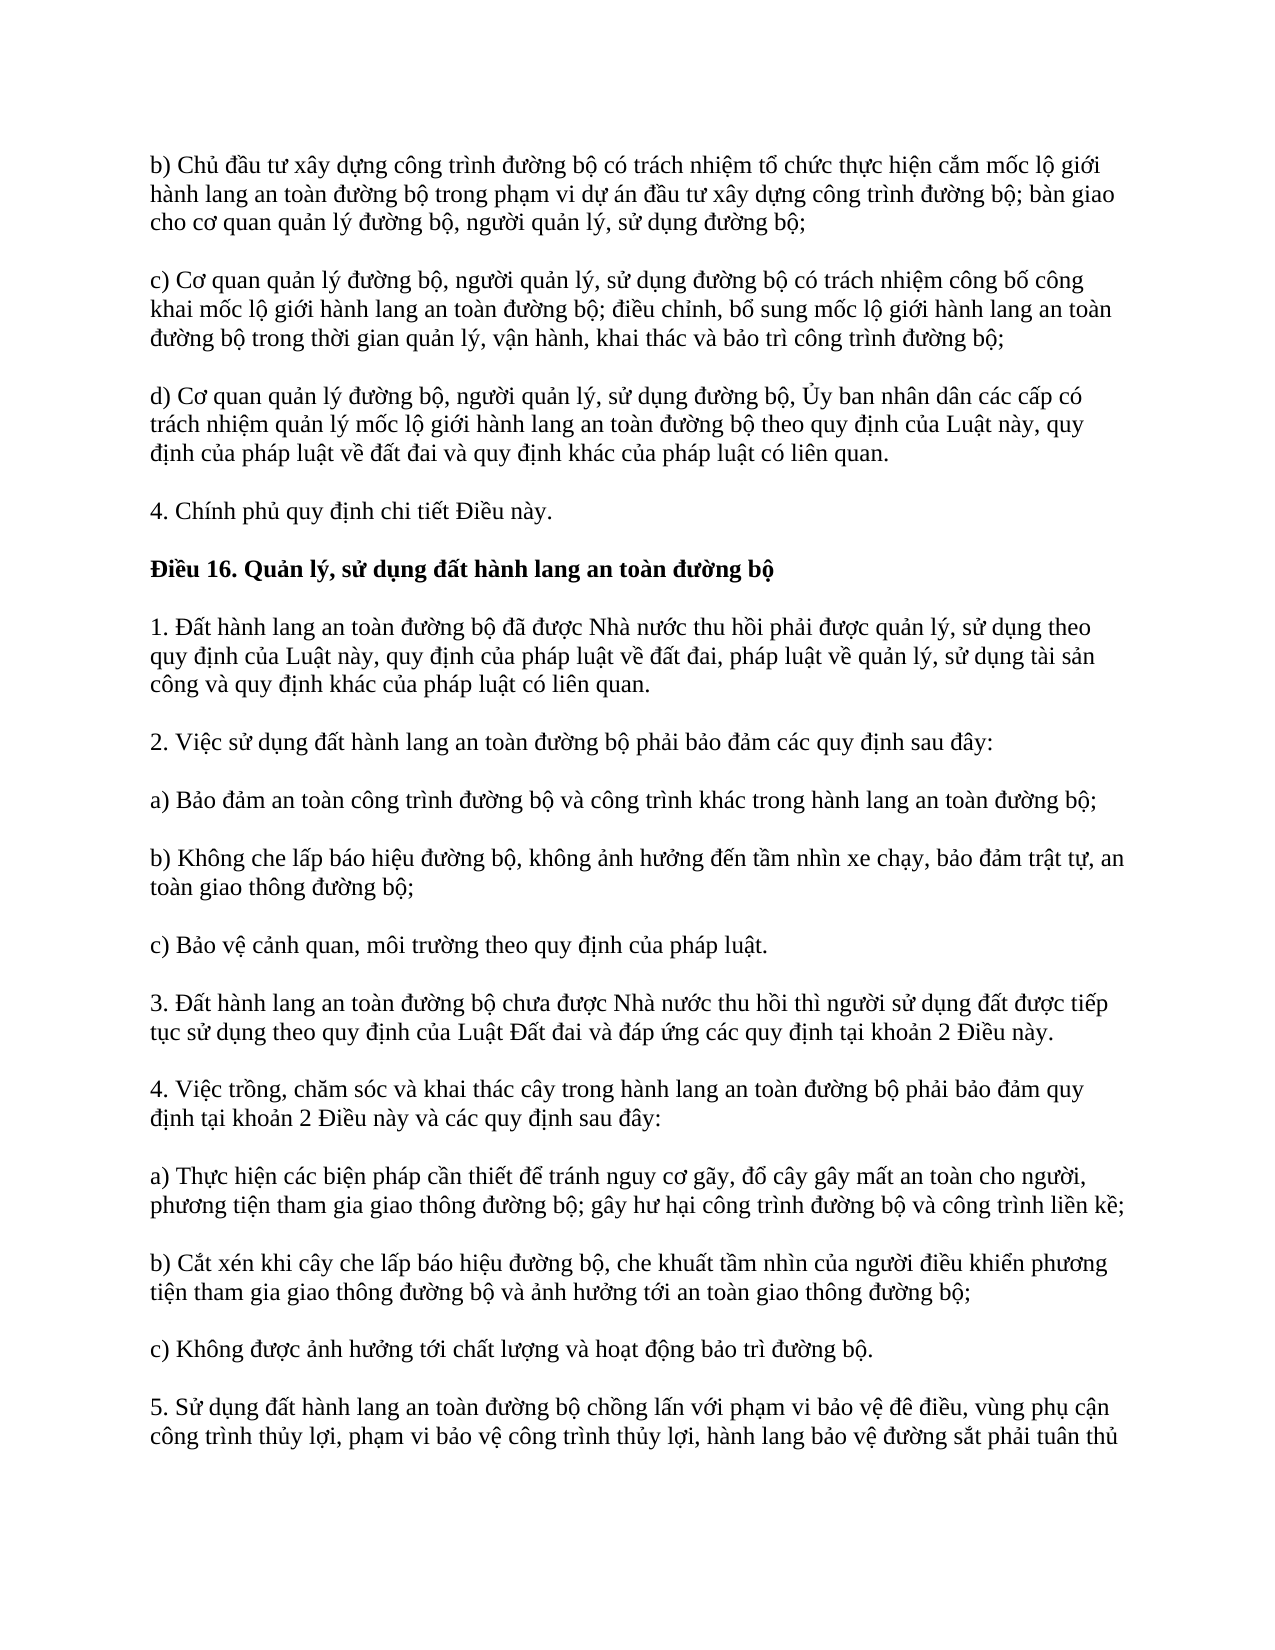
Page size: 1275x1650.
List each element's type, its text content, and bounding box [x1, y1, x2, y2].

text c) Bảo vệ cảnh quan, môi trường theo quy định của pháp luật. [150, 930, 1125, 959]
text c) Cơ quan quản lý đường bộ, người quản lý, sử dụng đường bộ có trách nhiệm công bố công khai mốc lộ giới hành lang an toàn đường bộ; điều chỉnh, bổ sung mốc lộ giới hành lang an toàn đường bộ trong thời gian quản lý, vận hành, khai thác và bảo trì công trình đường bộ; [150, 265, 1125, 352]
text 2. Việc sử dụng đất hành lang an toàn đường bộ phải bảo đảm các quy định sau đây: [150, 727, 1125, 756]
text c) Không được ảnh hưởng tới chất lượng và hoạt động bảo trì đường bộ. [150, 1334, 1125, 1363]
text Điều 16. Quản lý, sử dụng đất hành lang an toàn đường bộ [150, 554, 1125, 583]
text d) Cơ quan quản lý đường bộ, người quản lý, sử dụng đường bộ, Ủy ban nhân dân các cấp có trách nhiệm quản lý mốc lộ giới hành lang an toàn đường bộ theo quy định của Luật này, quy định của pháp luật về đất đai và quy định khác của pháp luật có liên quan. [150, 381, 1125, 467]
text b) Cắt xén khi cây che lấp báo hiệu đường bộ, che khuất tầm nhìn của người điều khiển phương tiện tham gia giao thông đường bộ và ảnh hưởng tới an toàn giao thông đường bộ; [150, 1248, 1125, 1305]
text 1. Đất hành lang an toàn đường bộ đã được Nhà nước thu hồi phải được quản lý, sử dụng theo quy định của Luật này, quy định của pháp luật về đất đai, pháp luật về quản lý, sử dụng tài sản công và quy định khác của pháp luật có liên quan. [150, 612, 1125, 698]
text 4. Chính phủ quy định chi tiết Điều này. [150, 496, 1125, 525]
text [150, 1392, 1125, 1450]
text b) Chủ đầu tư xây dựng công trình đường bộ có trách nhiệm tổ chức thực hiện cắm mốc lộ giới hành lang an toàn đường bộ trong phạm vi dự án đầu tư xây dựng công trình đường bộ; bàn giao cho cơ quan quản lý đường bộ, người quản lý, sử dụng đường bộ; [150, 150, 1125, 236]
text 3. Đất hành lang an toàn đường bộ chưa được Nhà nước thu hồi thì người sử dụng đất được tiếp tục sử dụng theo quy định của Luật Đất đai và đáp ứng các quy định tại khoản 2 Điều này. [150, 988, 1125, 1045]
text a) Bảo đảm an toàn công trình đường bộ và công trình khác trong hành lang an toàn đường bộ; [150, 785, 1125, 814]
text b) Không che lấp báo hiệu đường bộ, không ảnh hưởng đến tầm nhìn xe chạy, bảo đảm trật tự, an toàn giao thông đường bộ; [150, 843, 1125, 901]
text 4. Việc trồng, chăm sóc và khai thác cây trong hành lang an toàn đường bộ phải bảo đảm quy định tại khoản 2 Điều này và các quy định sau đây: [150, 1074, 1125, 1132]
text a) Thực hiện các biện pháp cần thiết để tránh nguy cơ gãy, đổ cây gây mất an toàn cho người, phương tiện tham gia giao thông đường bộ; gây hư hại công trình đường bộ và công trình liền kề; [150, 1161, 1125, 1219]
